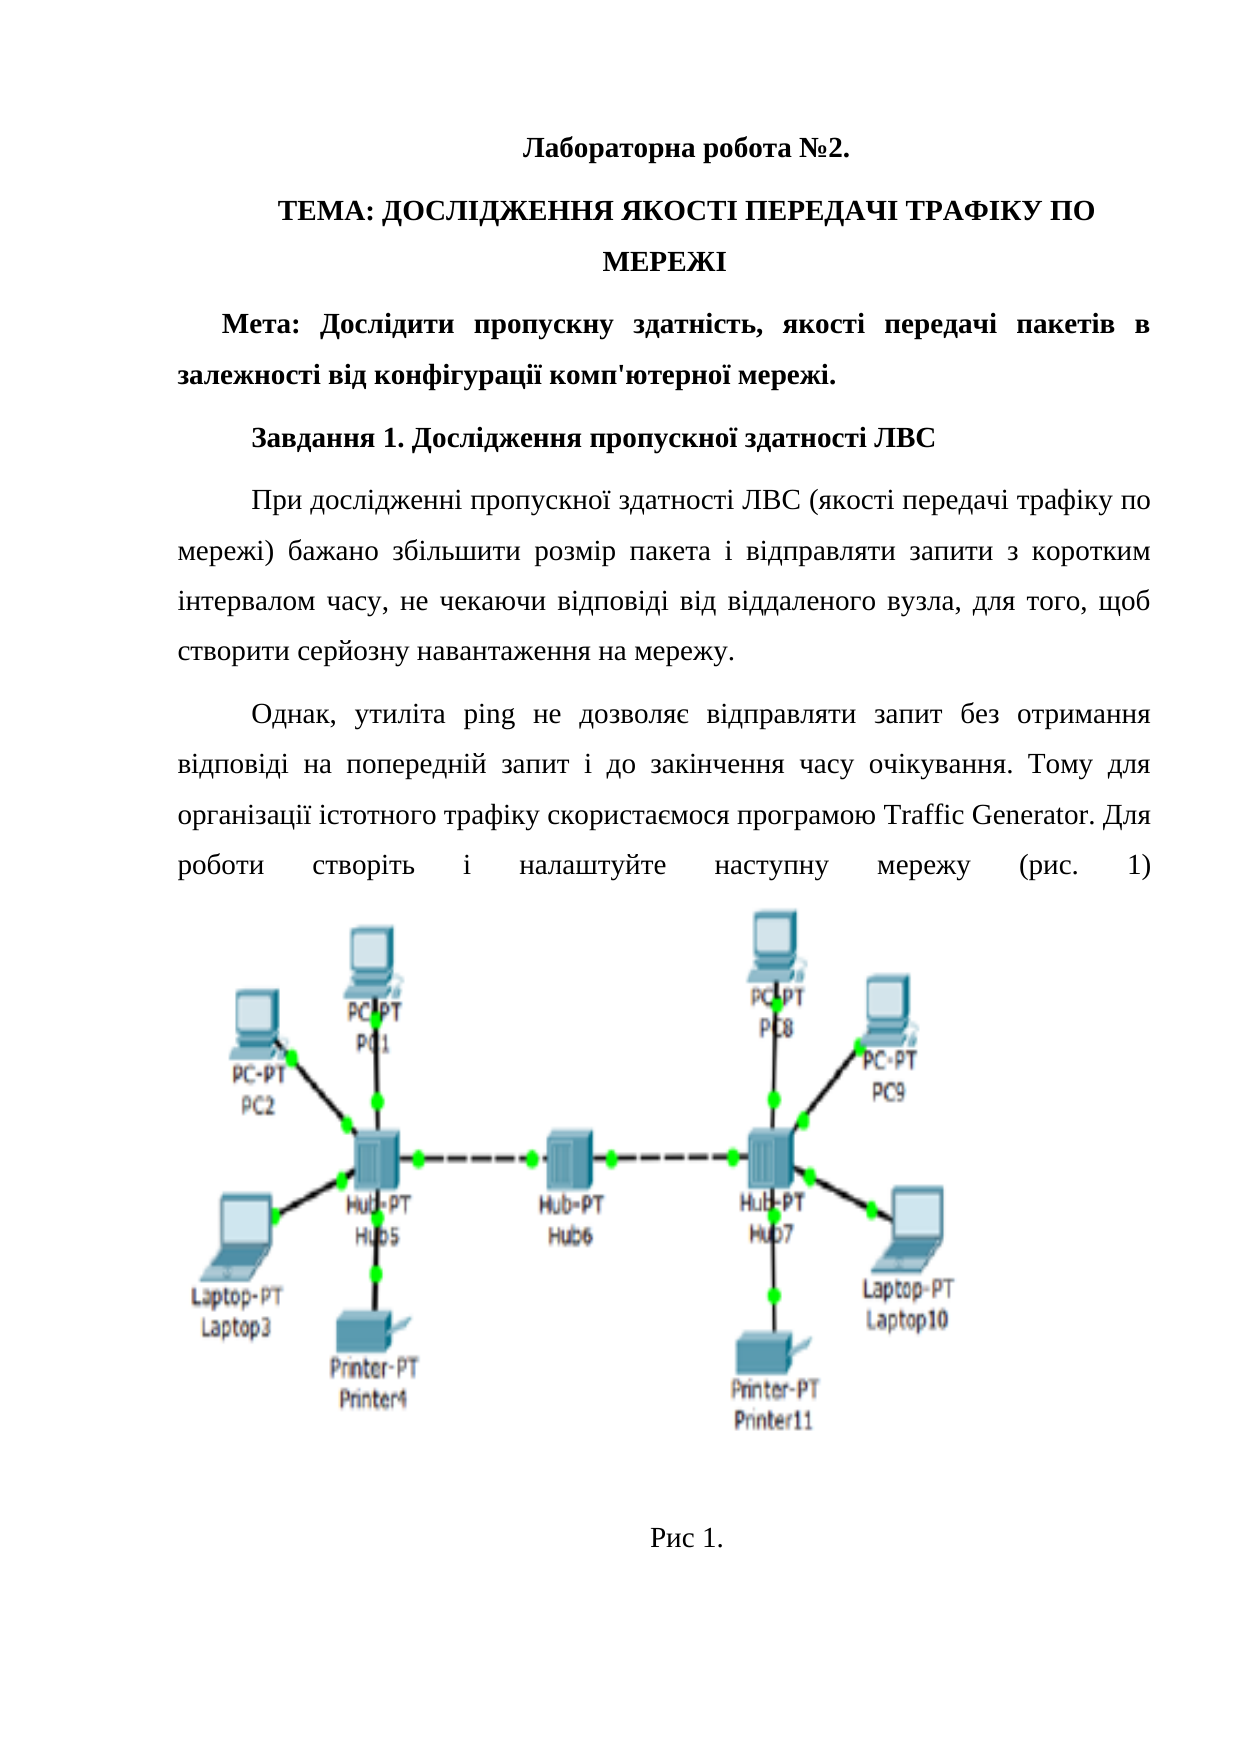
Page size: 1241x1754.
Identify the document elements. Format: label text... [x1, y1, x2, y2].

text Рис 1. [177, 1521, 1152, 1554]
text Лабораторна робота №2. [177, 131, 1152, 164]
text Мета: Дослідити пропускну здатність, якості передачі пакетів в залежності від конфігурації комп'ютерної мережі. [177, 307, 1152, 390]
text При дослідженні пропускної здатності ЛВС (якості передачі трафіку по мережі) бажано збільшити розмір пакета і відправляти запити з коротким інтервалом часу, не чекаючи відповіді від віддаленого вузла, для того, щоб створити серйозну навантаження на мережу. [177, 482, 1152, 667]
picture [177, 897, 1035, 1492]
text ТЕМА: ДОСЛІДЖЕННЯ ЯКОСТІ ПЕРЕДАЧІ ТРАФІКУ ПО МЕРЕЖІ [177, 193, 1152, 277]
text Завдання 1. Дослідження пропускної здатності ЛВС [177, 420, 1152, 453]
